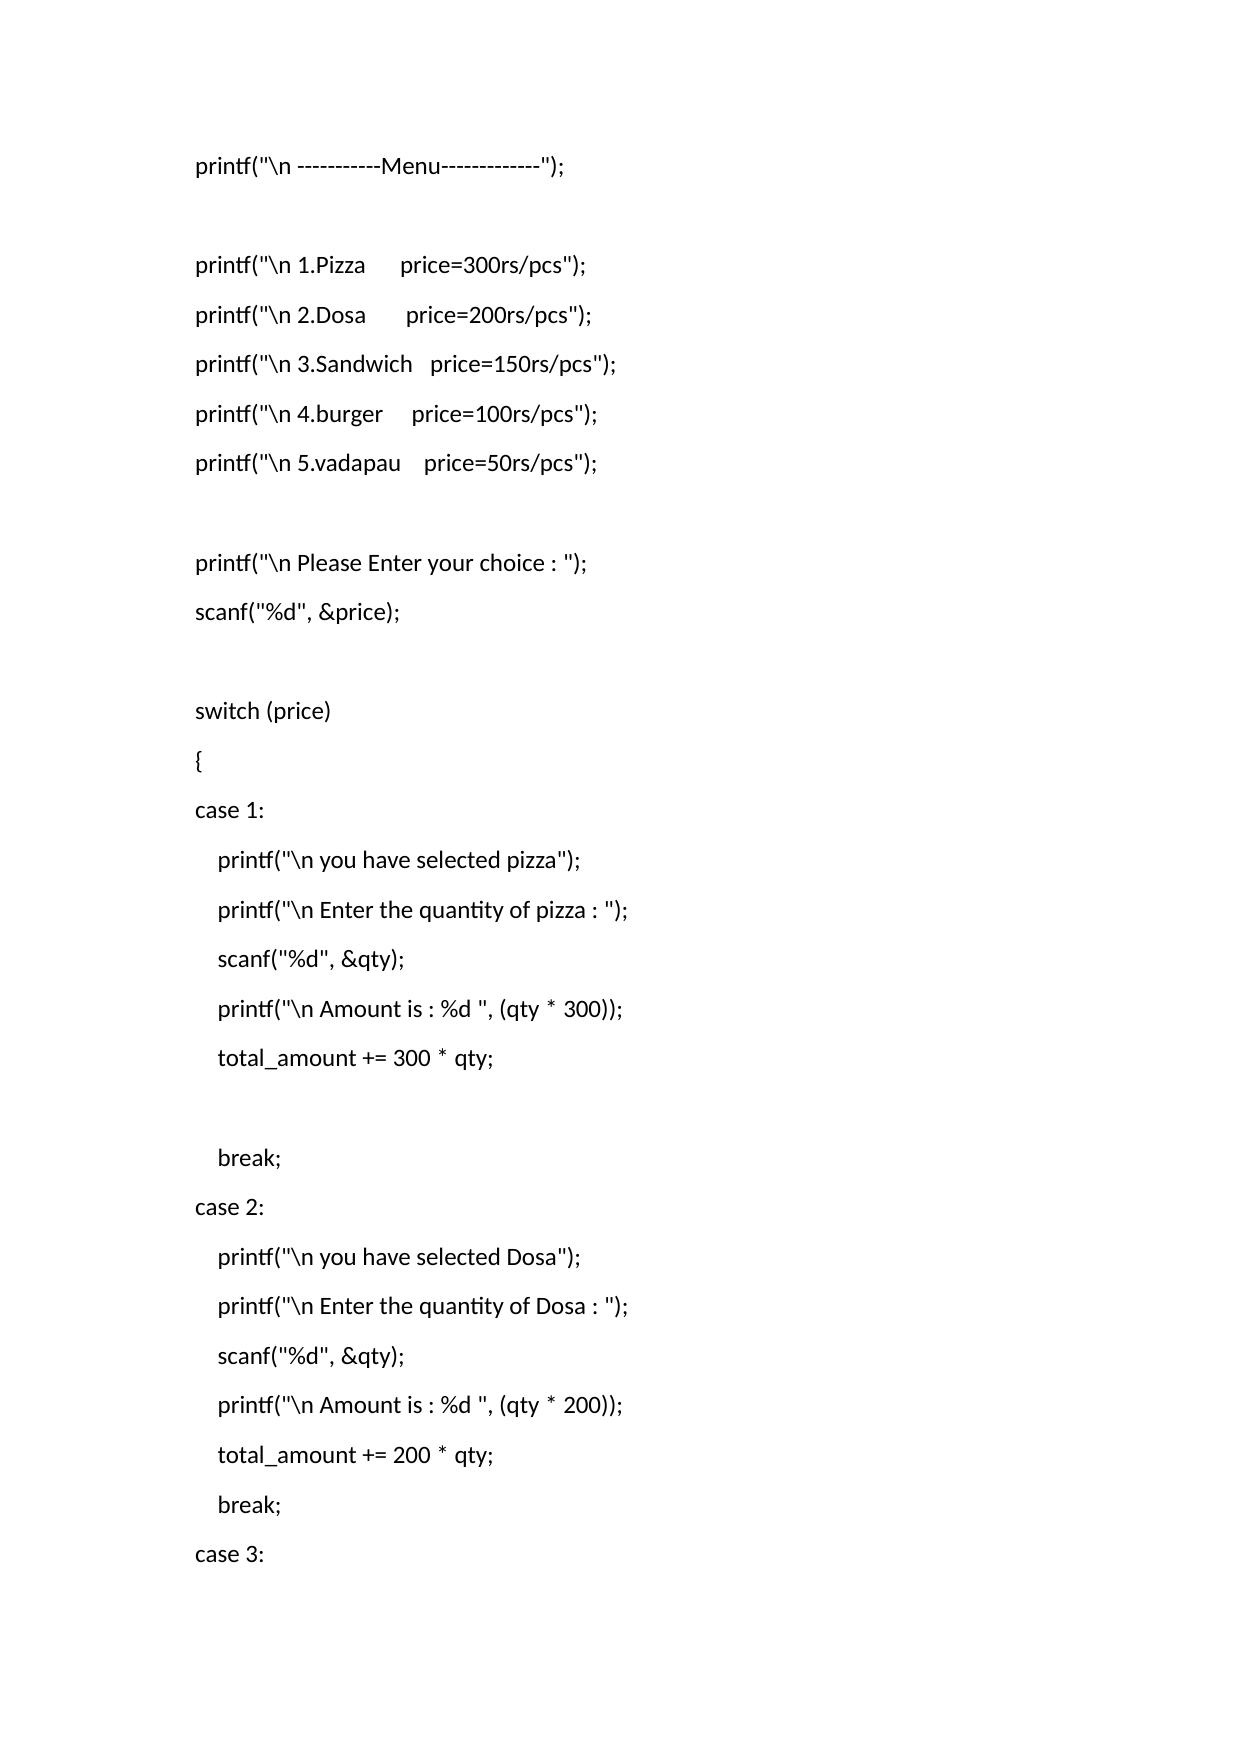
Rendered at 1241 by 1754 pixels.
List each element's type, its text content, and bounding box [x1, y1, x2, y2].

text printf("\n 1.Pizza price=300rs/pcs"); [150, 249, 1090, 280]
text { [150, 745, 1090, 776]
text total_amount += 300 * qty; [150, 1042, 1090, 1073]
text break; [150, 1489, 1090, 1519]
text printf("\n 4.burger price=100rs/pcs"); [150, 398, 1090, 428]
text scanf("%d", &qty); [150, 1340, 1090, 1371]
text total_amount += 200 * qty; [150, 1439, 1090, 1470]
text printf("\n you have selected pizza"); [150, 844, 1090, 875]
text printf("\n you have selected Dosa"); [150, 1241, 1090, 1271]
text case 1: [150, 794, 1090, 825]
text printf("\n 5.vadapau price=50rs/pcs"); [150, 447, 1090, 478]
text scanf("%d", &qty); [150, 943, 1090, 974]
text switch (price) [150, 695, 1090, 726]
text printf("\n Enter the quantity of Dosa : "); [150, 1290, 1090, 1321]
text printf("\n Please Enter your choice : "); [150, 547, 1090, 577]
text printf("\n 2.Dosa price=200rs/pcs"); [150, 299, 1090, 329]
text case 3: [150, 1538, 1090, 1569]
text printf("\n 3.Sandwich price=150rs/pcs"); [150, 348, 1090, 379]
text printf("\n Amount is : %d ", (qty * 300)); [150, 993, 1090, 1023]
text printf("\n Enter the quantity of pizza : "); [150, 894, 1090, 924]
text printf("\n -----------Menu-------------"); [150, 150, 1090, 181]
text break; [150, 1142, 1090, 1172]
text scanf("%d", &price); [150, 596, 1090, 627]
text printf("\n Amount is : %d ", (qty * 200)); [150, 1389, 1090, 1420]
text case 2: [150, 1191, 1090, 1222]
